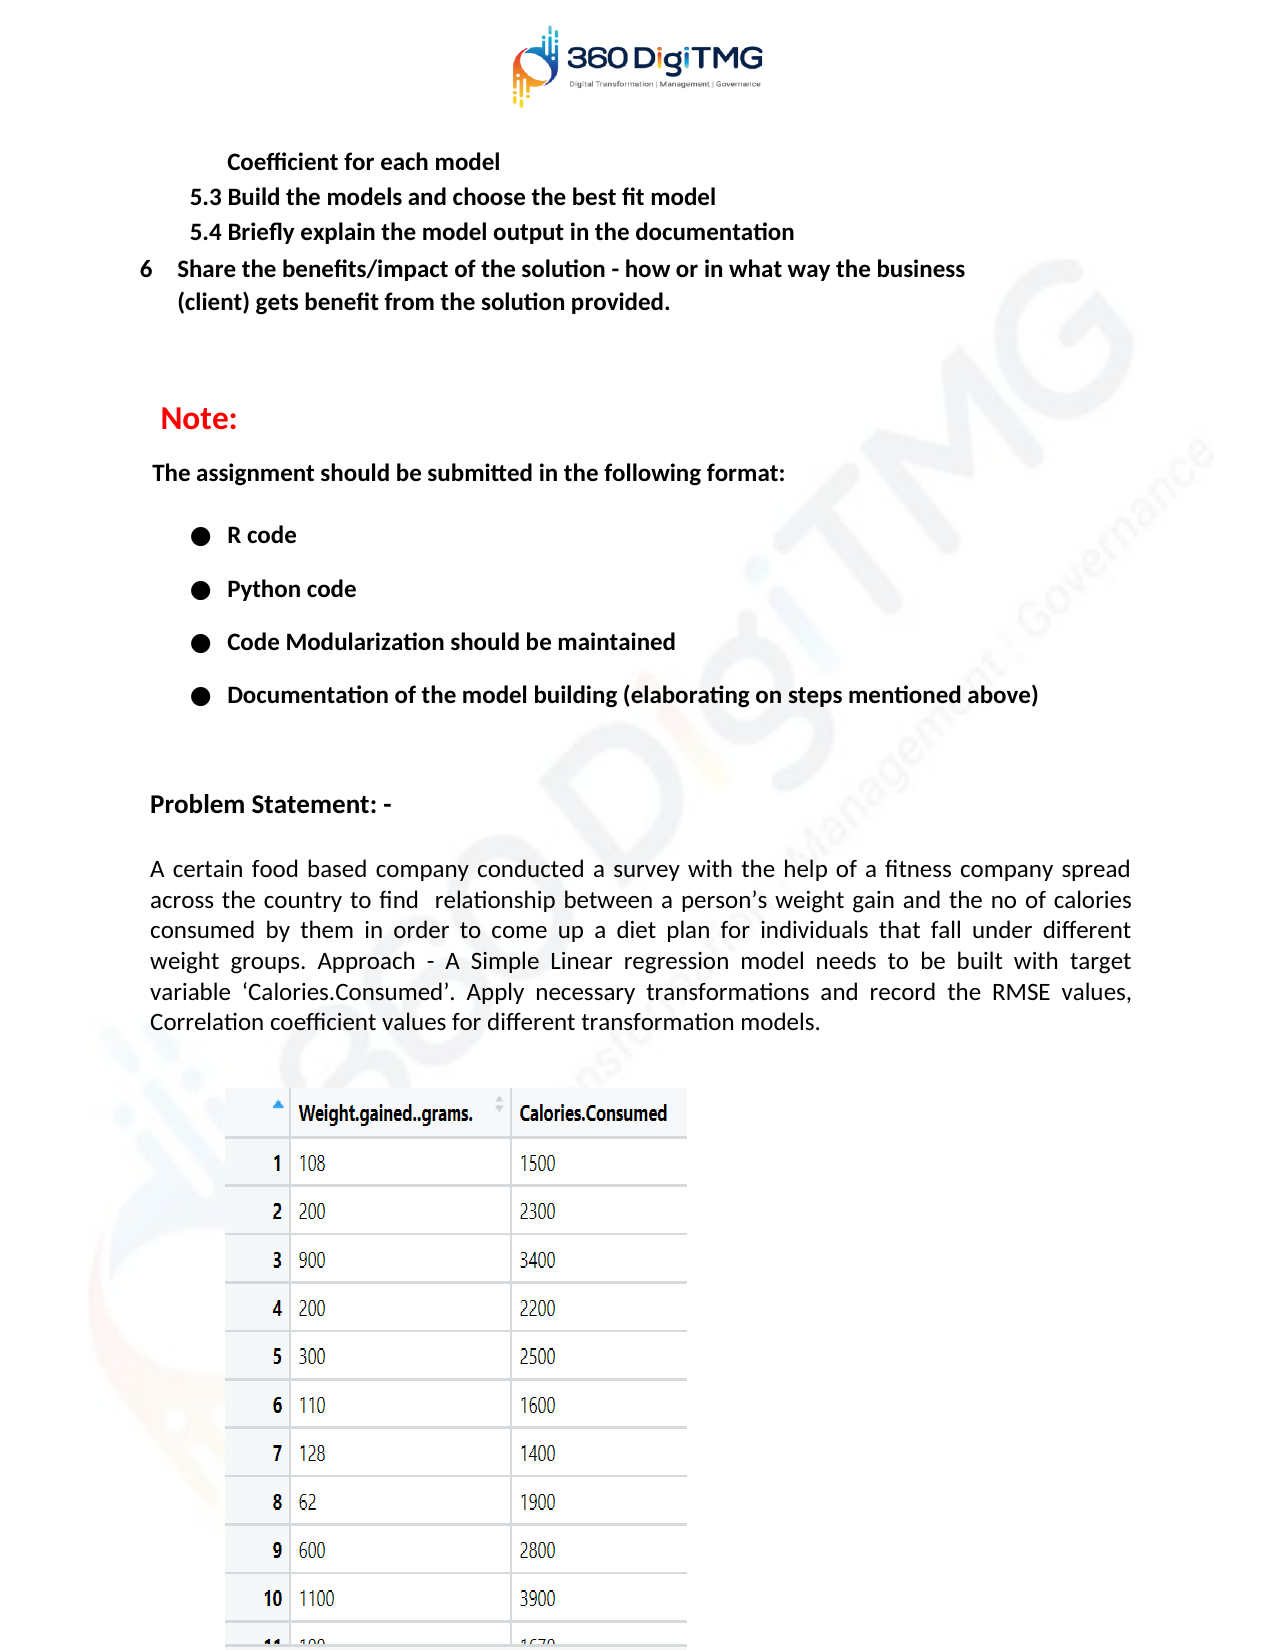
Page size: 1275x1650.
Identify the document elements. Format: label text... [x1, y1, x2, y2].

list Code Modularization should be maintained [189, 613, 1133, 665]
list Briefly explain the model output in the documentation [189, 216, 1000, 247]
list Documentation of the model building (elaborating on steps mentioned above) [189, 667, 1133, 718]
text Problem Statement: - [150, 787, 1133, 821]
picture [512, 25, 763, 108]
picture [87, 259, 1214, 1650]
list Build the models and choose the best fit model [189, 181, 1000, 212]
list Share the benefits/impact of the solution - how or in what way the business (client) gets benefit from the solution provided. [139, 254, 985, 317]
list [189, 146, 1000, 176]
list Python code [189, 560, 1133, 611]
text The assignment should be submitted in the following format: [152, 457, 1133, 488]
text A certain food based company conducted a survey with the help of a fitness company spread across the country to find relationship between a person’s weight gain and the no of calories consumed by them in order to come up a diet plan for individuals that fall under different weight groups. Approach - A Simple Linear regression model needs to be built with target variable ‘Calories.Consumed’. Apply necessary transformations and record the RMSE values, Correlation coefficient values for different transformation models. [150, 853, 1133, 1037]
subtitle Note: [150, 397, 1133, 438]
list R code [189, 506, 1133, 558]
